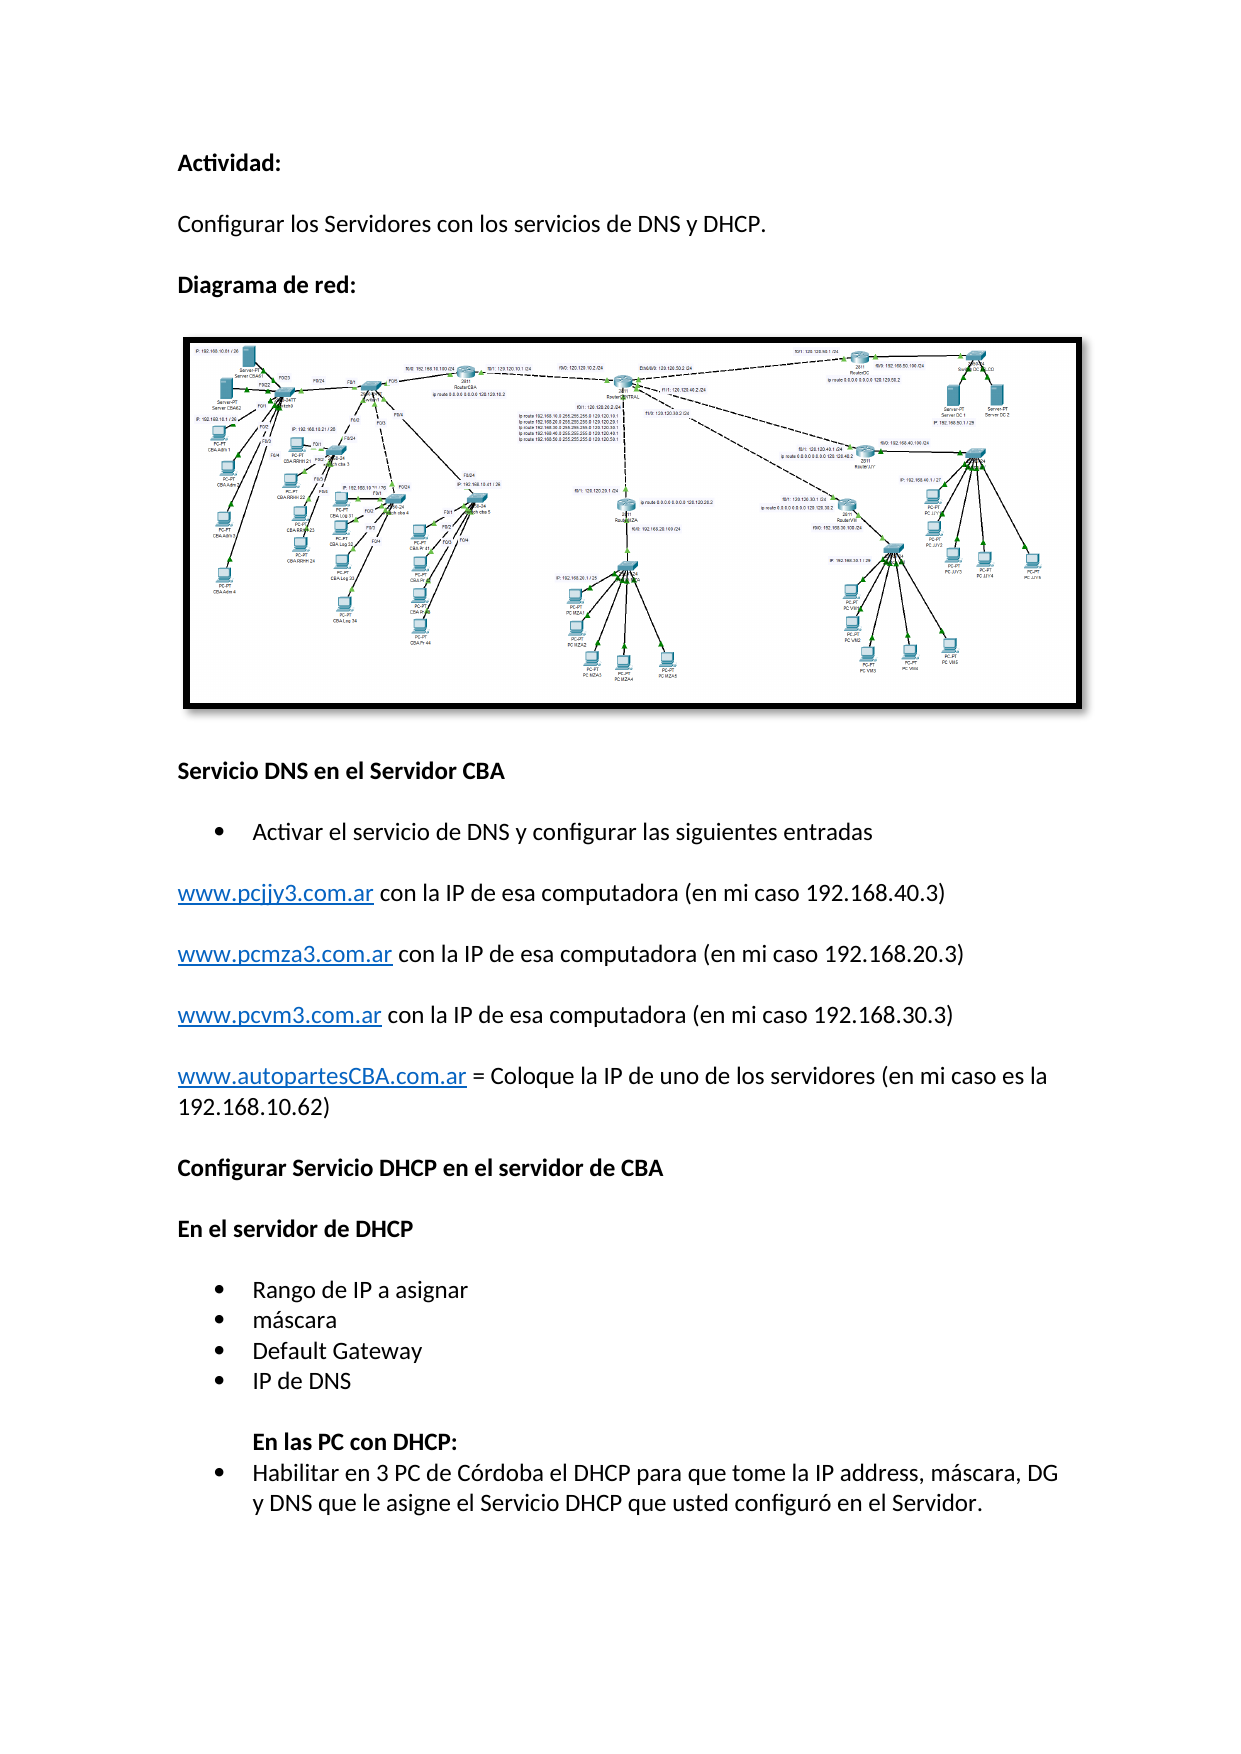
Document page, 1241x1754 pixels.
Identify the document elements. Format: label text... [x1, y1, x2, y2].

list Default Gateway [215, 1335, 1063, 1366]
list máscara [215, 1304, 1063, 1335]
text En el servidor de DHCP [177, 1213, 1063, 1243]
text Configurar Servicio DHCP en el servidor de CBA [177, 1152, 1063, 1182]
text www.pcvm3.com.ar con la IP de esa computadora (en mi caso 192.168.30.3) [177, 999, 1063, 1030]
text Servicio DNS en el Servidor CBA [177, 755, 1063, 786]
text Configurar los Servidores con los servicios de DNS y DHCP. [177, 209, 1063, 239]
list Habilitar en 3 PC de Córdoba el DHCP para que tome la IP address, máscara, DG y DNS que le asigne el Servicio DHCP que usted configuró en el Servidor. [215, 1457, 1063, 1518]
text Actividad: [177, 148, 1063, 178]
text www.pcjjy3.com.ar con la IP de esa computadora (en mi caso 192.168.40.3) [177, 877, 1063, 908]
text www.pcmza3.com.ar con la IP de esa computadora (en mi caso 192.168.20.3) [177, 938, 1063, 969]
list Activar el servicio de DNS y configurar las siguientes entradas [215, 816, 1063, 847]
list En las PC con DHCP: [252, 1427, 1063, 1457]
list Rango de IP a asignar [215, 1274, 1063, 1304]
picture [190, 343, 1076, 703]
text www.autopartesCBA.com.ar = Coloque la IP de uno de los servidores (en mi caso es la 192.168.10.62) [177, 1060, 1063, 1121]
text Diagrama de red: [177, 270, 1063, 300]
list IP de DNS [215, 1366, 1063, 1396]
